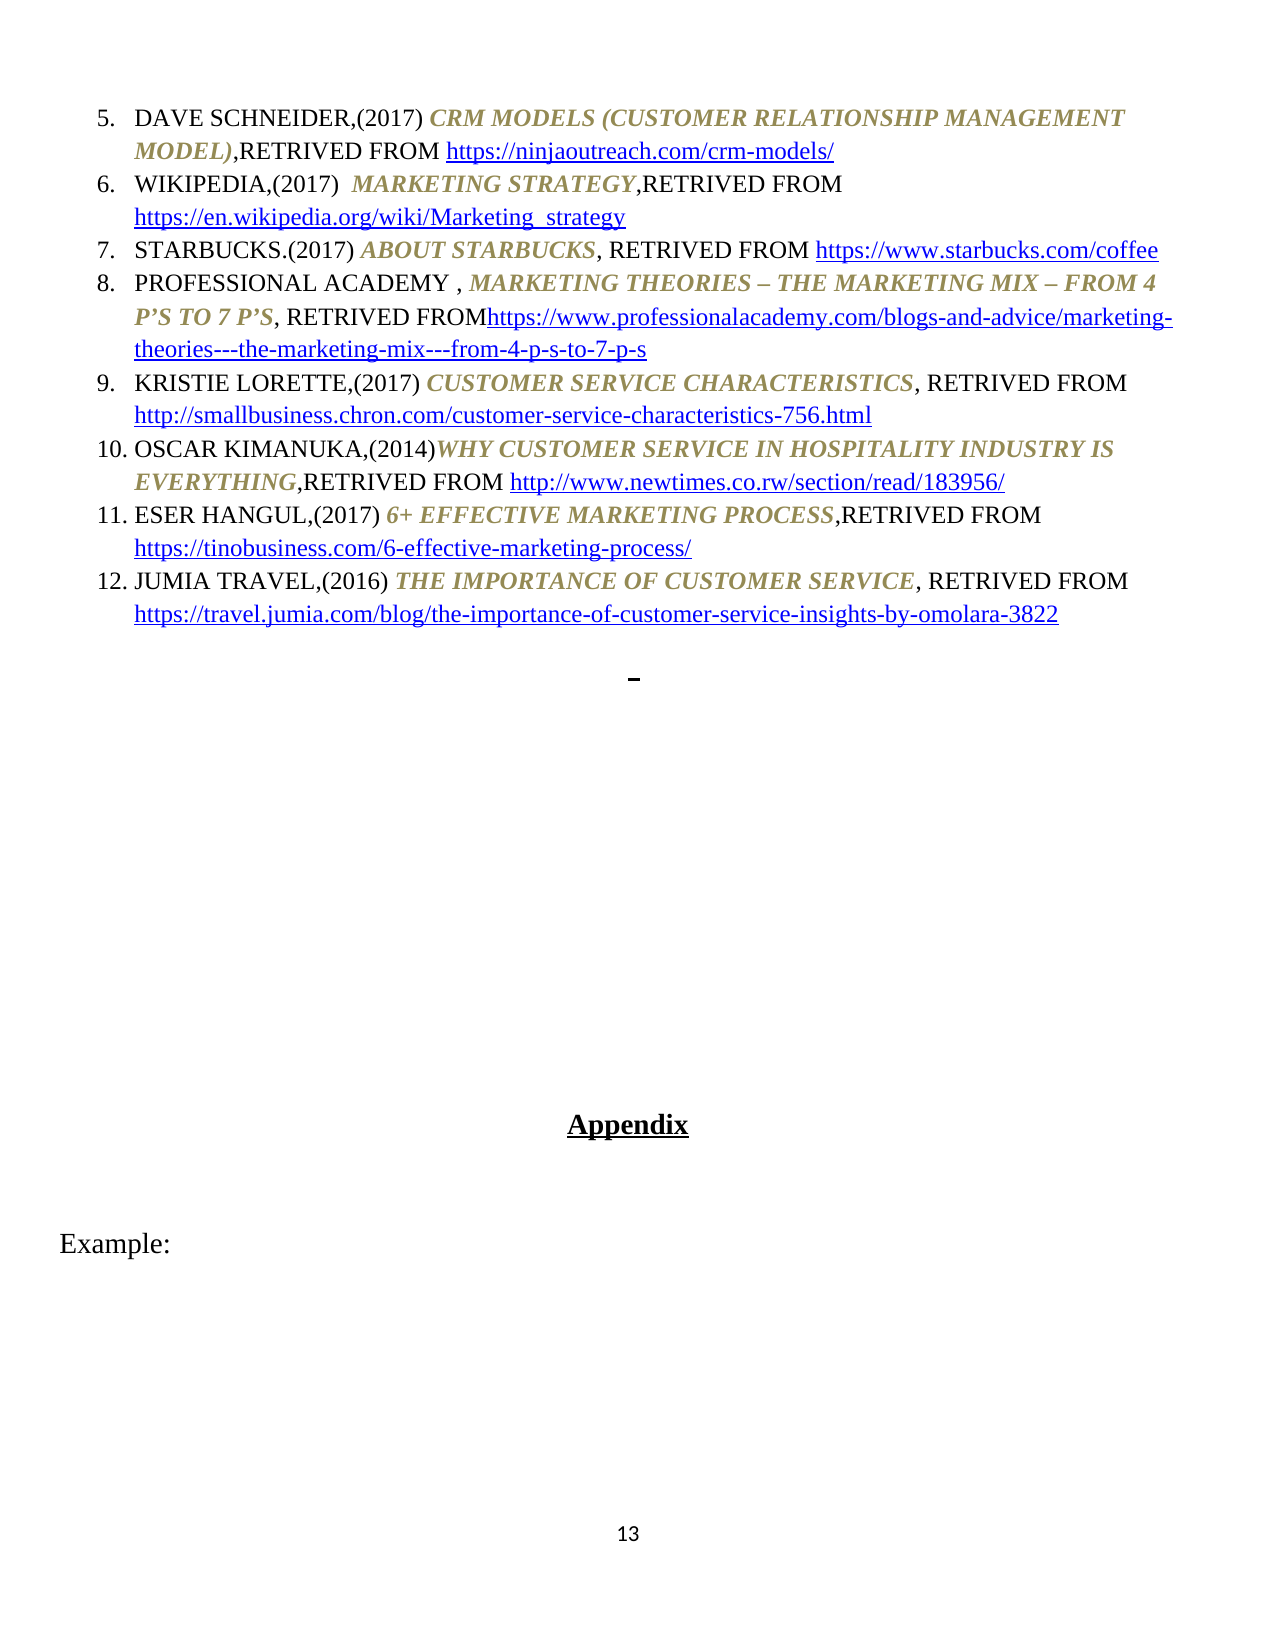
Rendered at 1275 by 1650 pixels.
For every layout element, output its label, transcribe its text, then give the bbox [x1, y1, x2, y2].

list ESER HANGUL,(2017) 6+ EFFECTIVE MARKETING PROCESS,RETRIVED FROM https://tinobusiness.com/6-effective-marketing-process/ [97, 500, 1196, 561]
text Appendix [59, 1107, 1196, 1141]
list OSCAR KIMANUKA,(2014)WHY CUSTOMER SERVICE IN HOSPITALITY INDUSTRY IS EVERYTHING,RETRIVED FROM http://www.newtimes.co.rw/section/read/183956/ [97, 434, 1196, 495]
list STARBUCKS.(2017) ABOUT STARBUCKS, RETRIVED FROM https://www.starbucks.com/coffee [97, 236, 1196, 264]
list DAVE SCHNEIDER,(2017) CRM MODELS (CUSTOMER RELATIONSHIP MANAGEMENT MODEL),RETRIVED FROM https://ninjaoutreach.com/crm-models/ [97, 103, 1196, 165]
list PROFESSIONAL ACADEMY , MARKETING THEORIES – THE MARKETING MIX – FROM 4 P’S TO 7 P’S, RETRIVED FROMhttps://www.professionalacademy.com/blogs-and-advice/marketing-theories---the-marketing-mix---from-4-p-s-to-7-p-s [97, 268, 1196, 363]
text Example: [59, 1226, 1196, 1259]
list KRISTIE LORETTE,(2017) CUSTOMER SERVICE CHARACTERISTICS, RETRIVED FROM http://smallbusiness.chron.com/customer-service-characteristics-756.html [97, 368, 1196, 429]
list WIKIPEDIA,(2017) MARKETING STRATEGY,RETRIVED FROM https://en.wikipedia.org/wiki/Marketing_strategy [97, 169, 1196, 231]
list JUMIA TRAVEL,(2016) THE IMPORTANCE OF CUSTOMER SERVICE, RETRIVED FROM https://travel.jumia.com/blog/the-importance-of-customer-service-insights-by-omolara-3822 [97, 566, 1196, 627]
